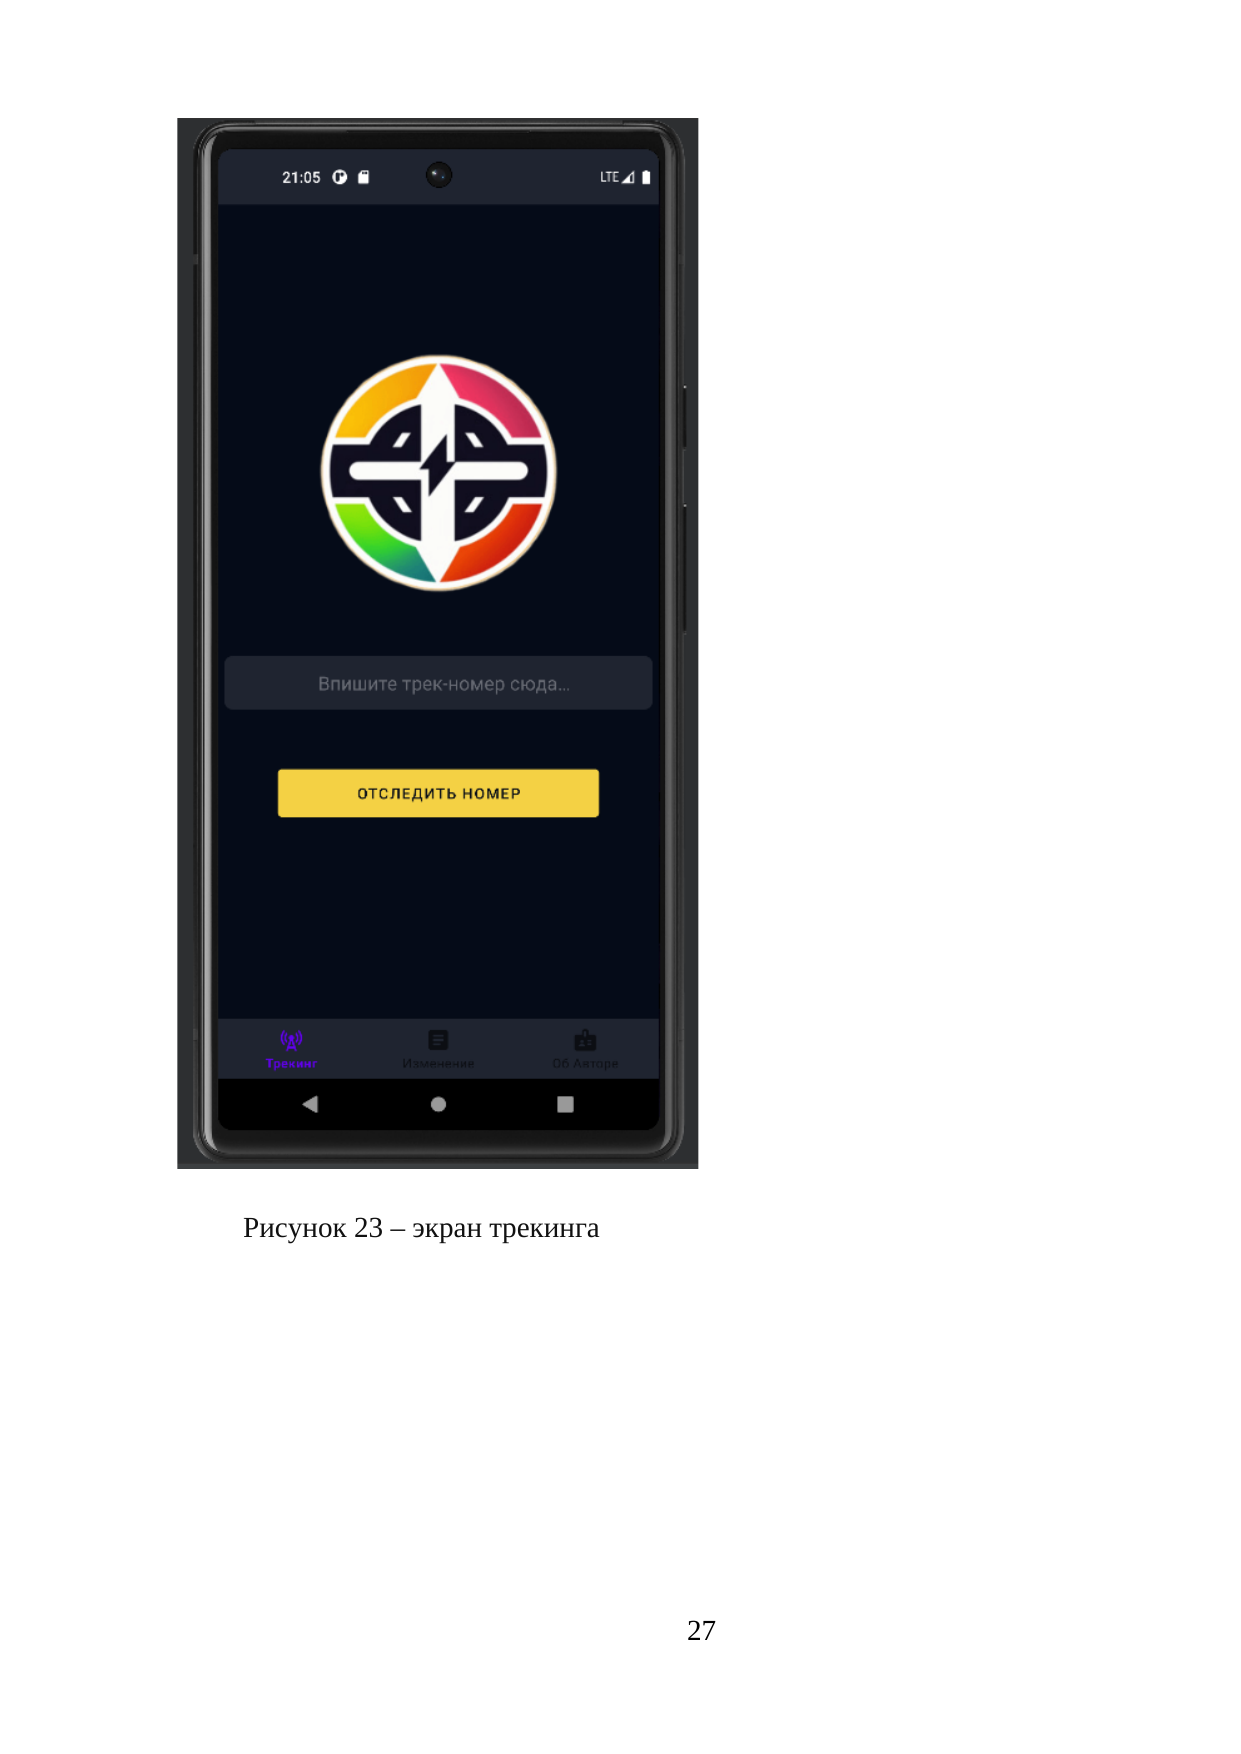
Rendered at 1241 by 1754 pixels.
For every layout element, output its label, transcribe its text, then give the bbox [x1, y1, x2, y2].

text Рисунок 23 – экран трекинга [177, 1210, 1152, 1243]
picture [177, 118, 699, 1169]
